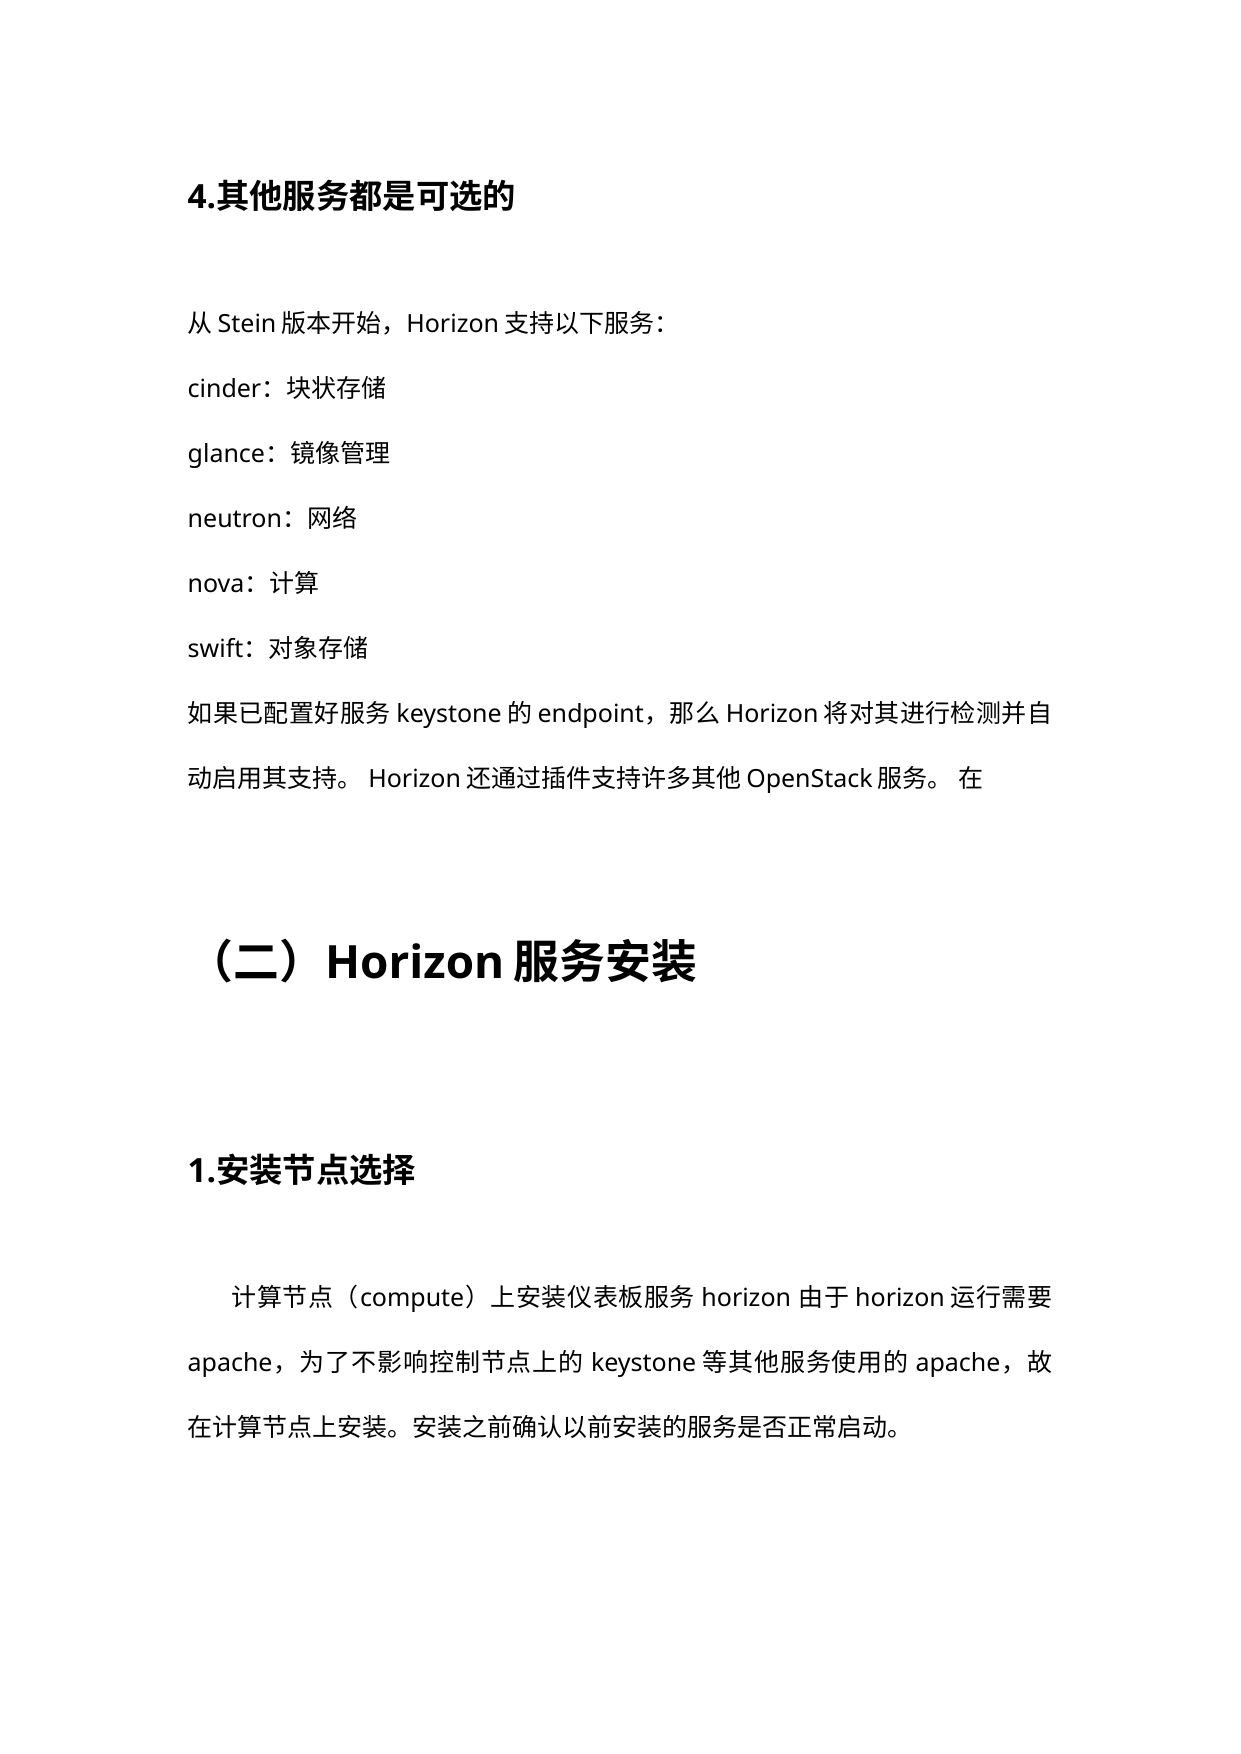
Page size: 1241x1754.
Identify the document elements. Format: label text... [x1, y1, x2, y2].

text glance：镜像管理 [187, 419, 1053, 484]
text swift：对象存储 [187, 614, 1053, 679]
text 计算节点（compute）上安装仪表板服务horizon 由于horizon运行需要apache，为了不影响控制节点上的keystone等其他服务使用的apache，故在计算节点上安装。安装之前确认以前安装的服务是否正常启动。 [187, 1263, 1053, 1458]
subtitle 4.其他服务都是可选的 [187, 162, 1053, 227]
subtitle 1.安装节点选择 [187, 1135, 1053, 1200]
text nova：计算 [187, 549, 1053, 614]
subtitle （二）Horizon服务安装 [187, 910, 1053, 1007]
text 从Stein版本开始，Horizon支持以下服务： [187, 289, 1053, 354]
text 如果已配置好服务keystone的endpoint，那么Horizon将对其进行检测并自动启用其支持。 Horizon还通过插件支持许多其他OpenStack服务。 在 [187, 679, 1053, 809]
text cinder：块状存储 [187, 354, 1053, 419]
text neutron：网络 [187, 484, 1053, 549]
